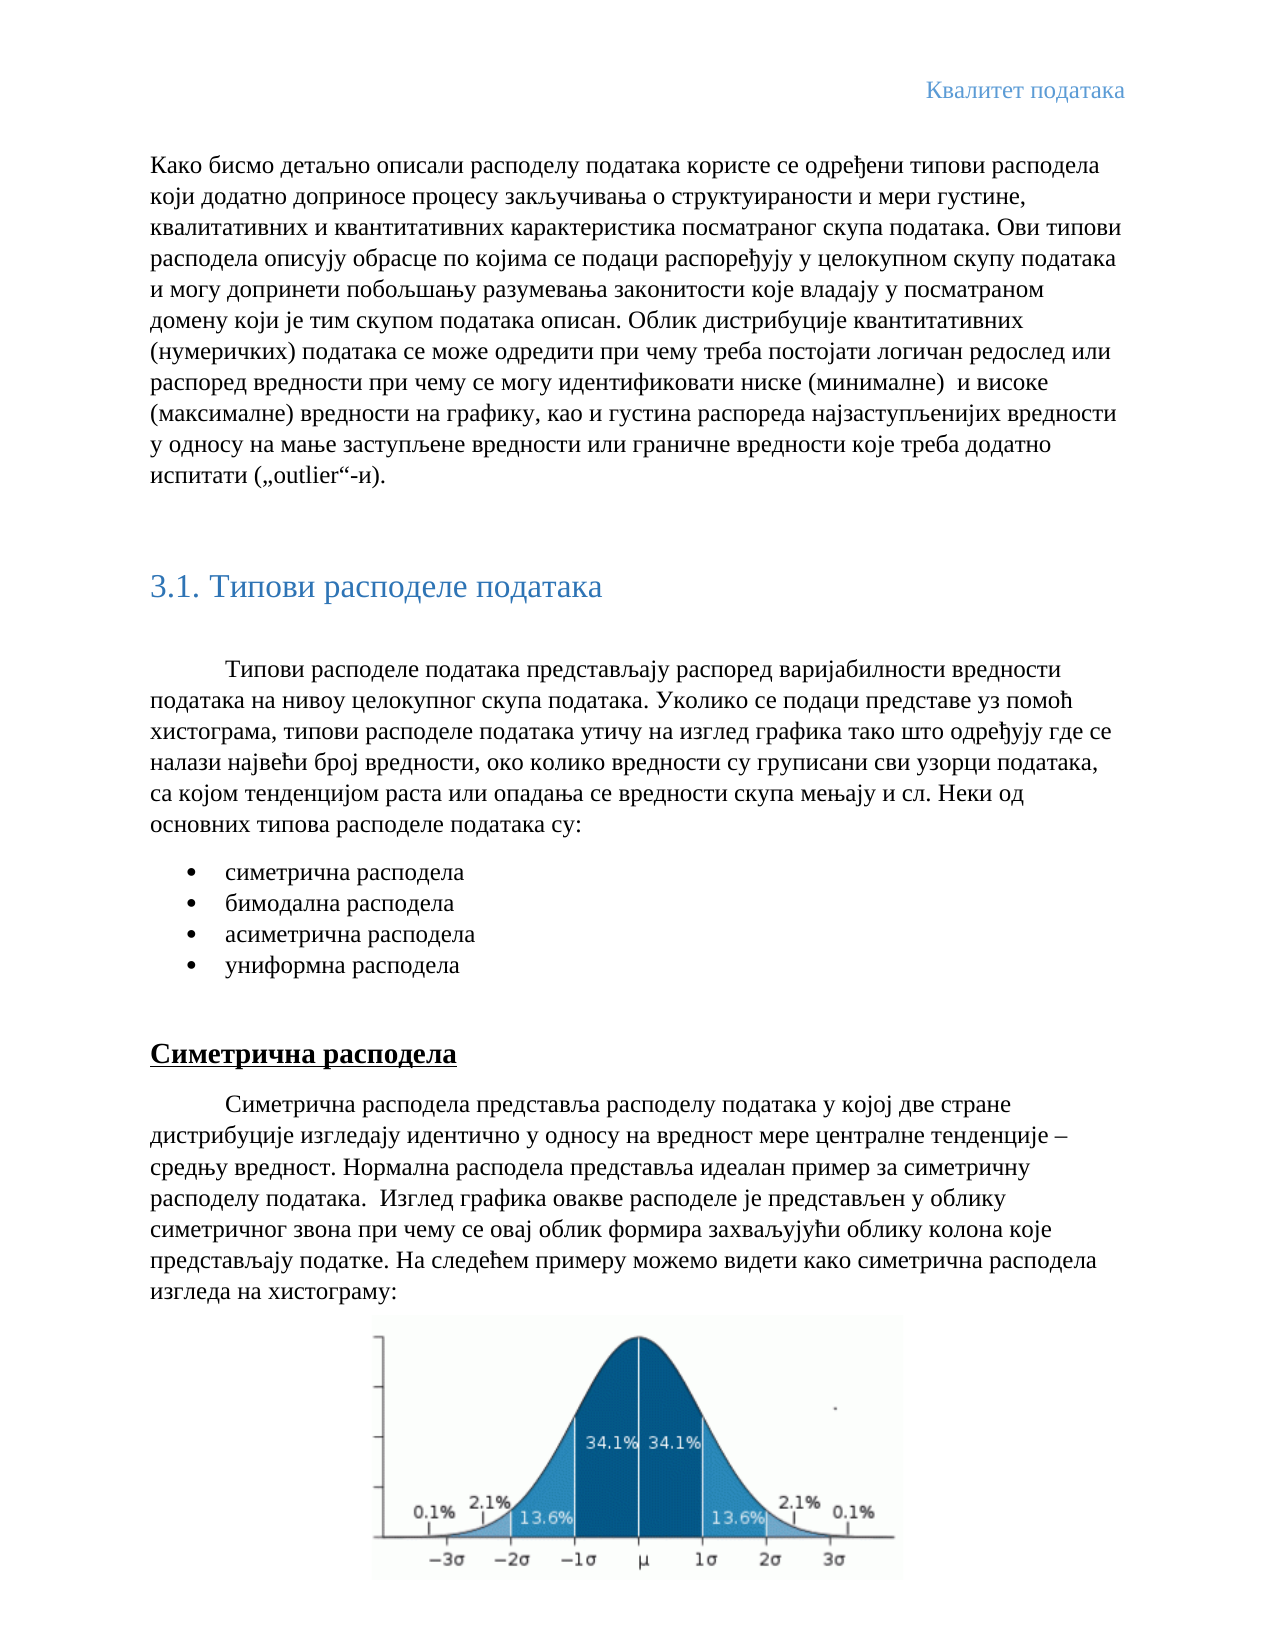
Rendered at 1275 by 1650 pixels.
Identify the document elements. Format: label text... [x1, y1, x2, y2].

list униформна расподела [187, 950, 1125, 979]
list симетрична расподела [187, 857, 1125, 886]
text Типови расподеле података представљају распоред варијабилности вредности података на нивоу целокупног скупа података. Уколико се подаци представе уз помоћ хистограма, типови расподеле података утичу на изглед графика тако што одређују где се налази највећи број вредности, око колико вредности су груписани сви узорци података, са којом тенденцијом раста или опадања се вредности скупа мењају и сл. Неки од основних типова расподеле података су: [150, 654, 1125, 838]
subtitle Типови расподеле података [150, 566, 1125, 604]
text Симетрична расподела [150, 1037, 1125, 1070]
picture [371, 1315, 904, 1580]
text Како бисмо детаљно описали расподелу података користе се одређени типови расподела који додатно доприносе процесу закључивања о структуираности и мери густине, квалитативних и квантитативних карактеристика посматраног скупа података. Ови типови расподела описују обрасце по којима се подаци распоређују у целокупном скупу података и могу допринети побољшању разумевања законитости које владају у посматраном домену који је тим скупом података описан. Облик дистрибуције квантитативних (нумеричких) података се може одредити при чему треба постојати логичан редослед или распоред вредности при чему се могу идентификовати ниске (минималне) и високе (максималне) вредности на графику, као и густина распореда најзаступљенијих вредности у односу на мање заступљене вредности или граничне вредности које треба додатно испитати („outlier“-и). [150, 150, 1125, 489]
list бимодална расподела [187, 888, 1125, 917]
text Симетрична расподела представља расподелу података у којој две стране дистрибуције изгледају идентично у односу на вредност мере централне тенденције – средњу вредност. Нормална расподела представља идеалан пример за симетричну расподелу података. Изглед графика овакве расподеле је представљен у облику симетричног звона при чему се овај облик формира захваљујући облику колона које представљају податке. На следећем примеру можемо видети како симетрична расподела изгледа на хистограму: [150, 1089, 1125, 1304]
list асиметрична расподела [187, 919, 1125, 948]
